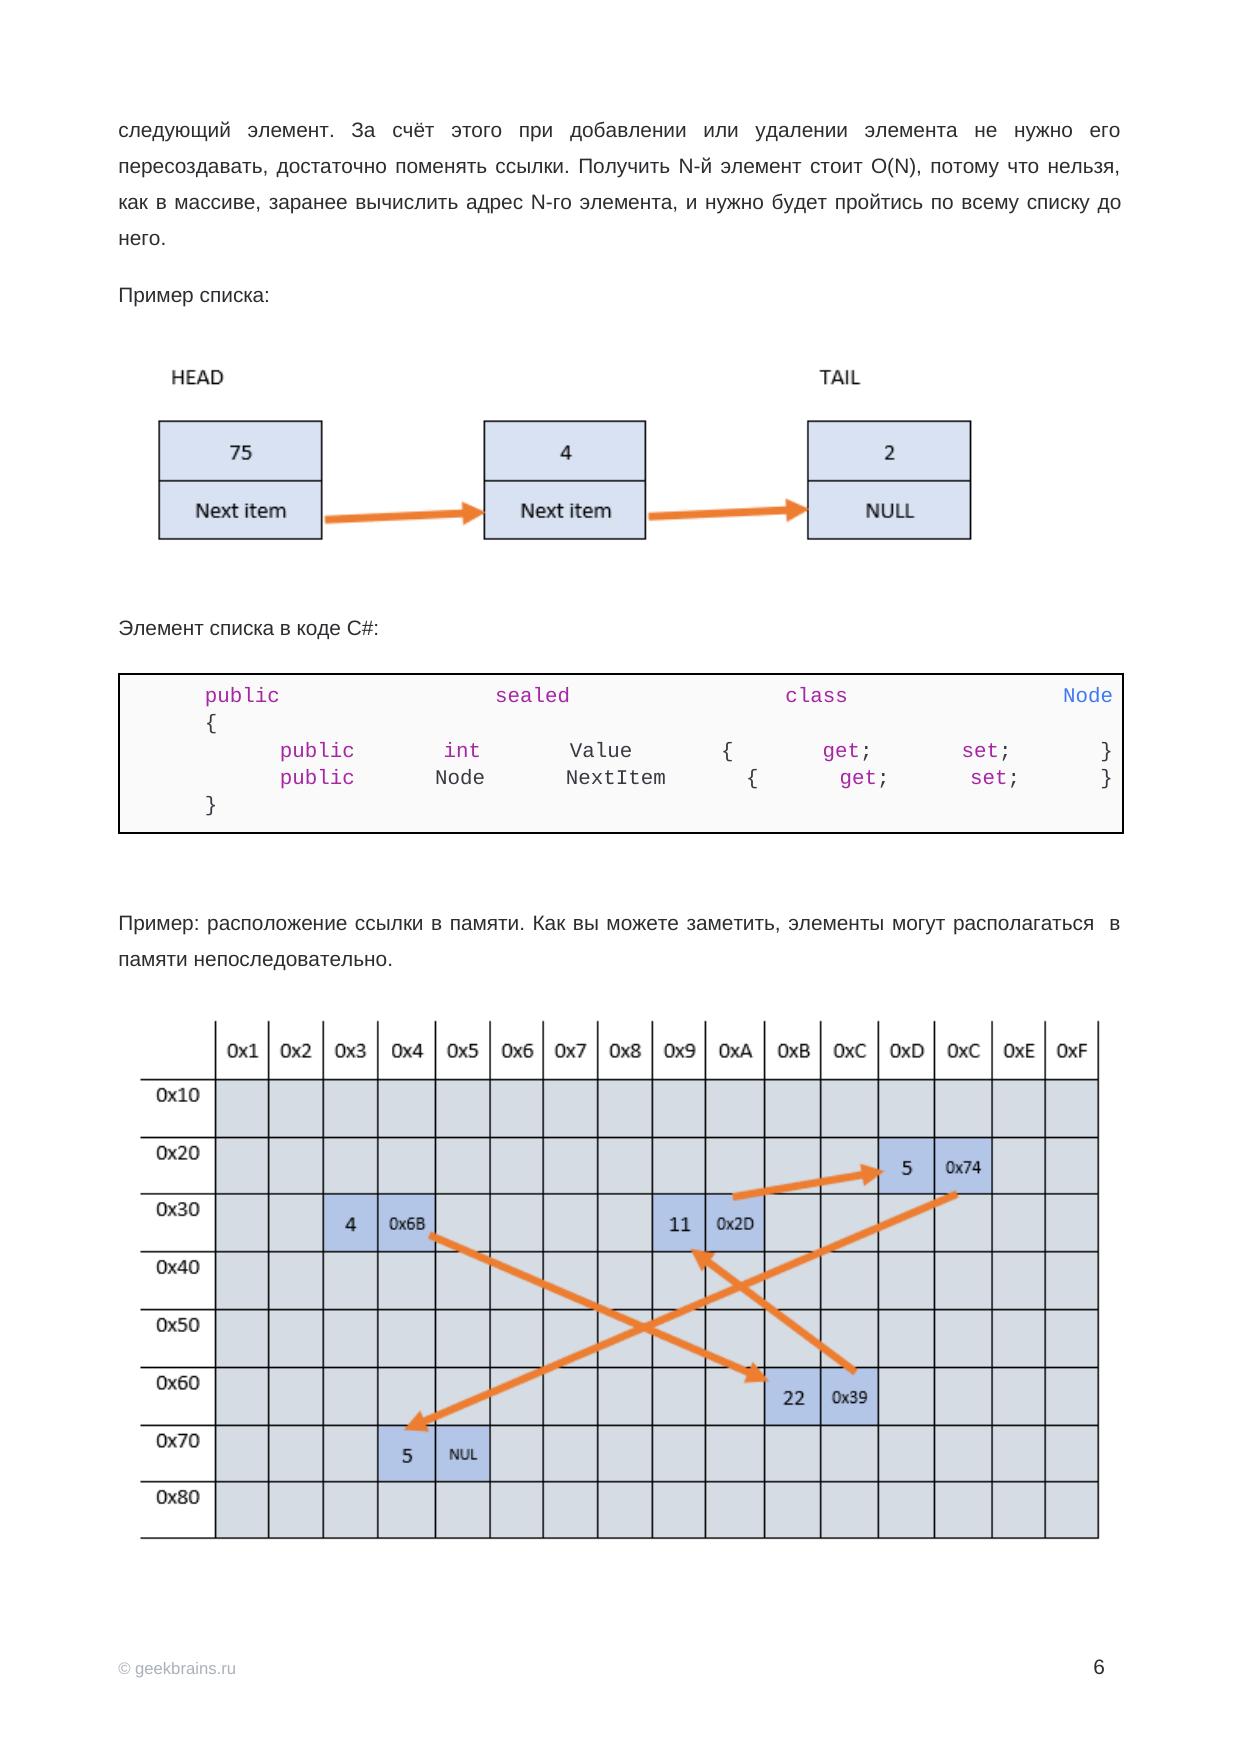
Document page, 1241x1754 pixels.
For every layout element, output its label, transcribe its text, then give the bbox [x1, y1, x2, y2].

picture [118, 1003, 1122, 1565]
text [118, 118, 1122, 250]
text Пример: расположение ссылки в памяти. Как вы можете заметить, элементы могут располагаться в памяти непоследовательно. [118, 911, 1122, 971]
text Элемент списка в коде C#: [118, 616, 1122, 640]
picture [118, 339, 1006, 584]
table_header public sealed class Node { public int Value { get; set; } public Node NextItem { get; set; } } [120, 675, 1122, 832]
text Пример списка: [118, 283, 1122, 307]
